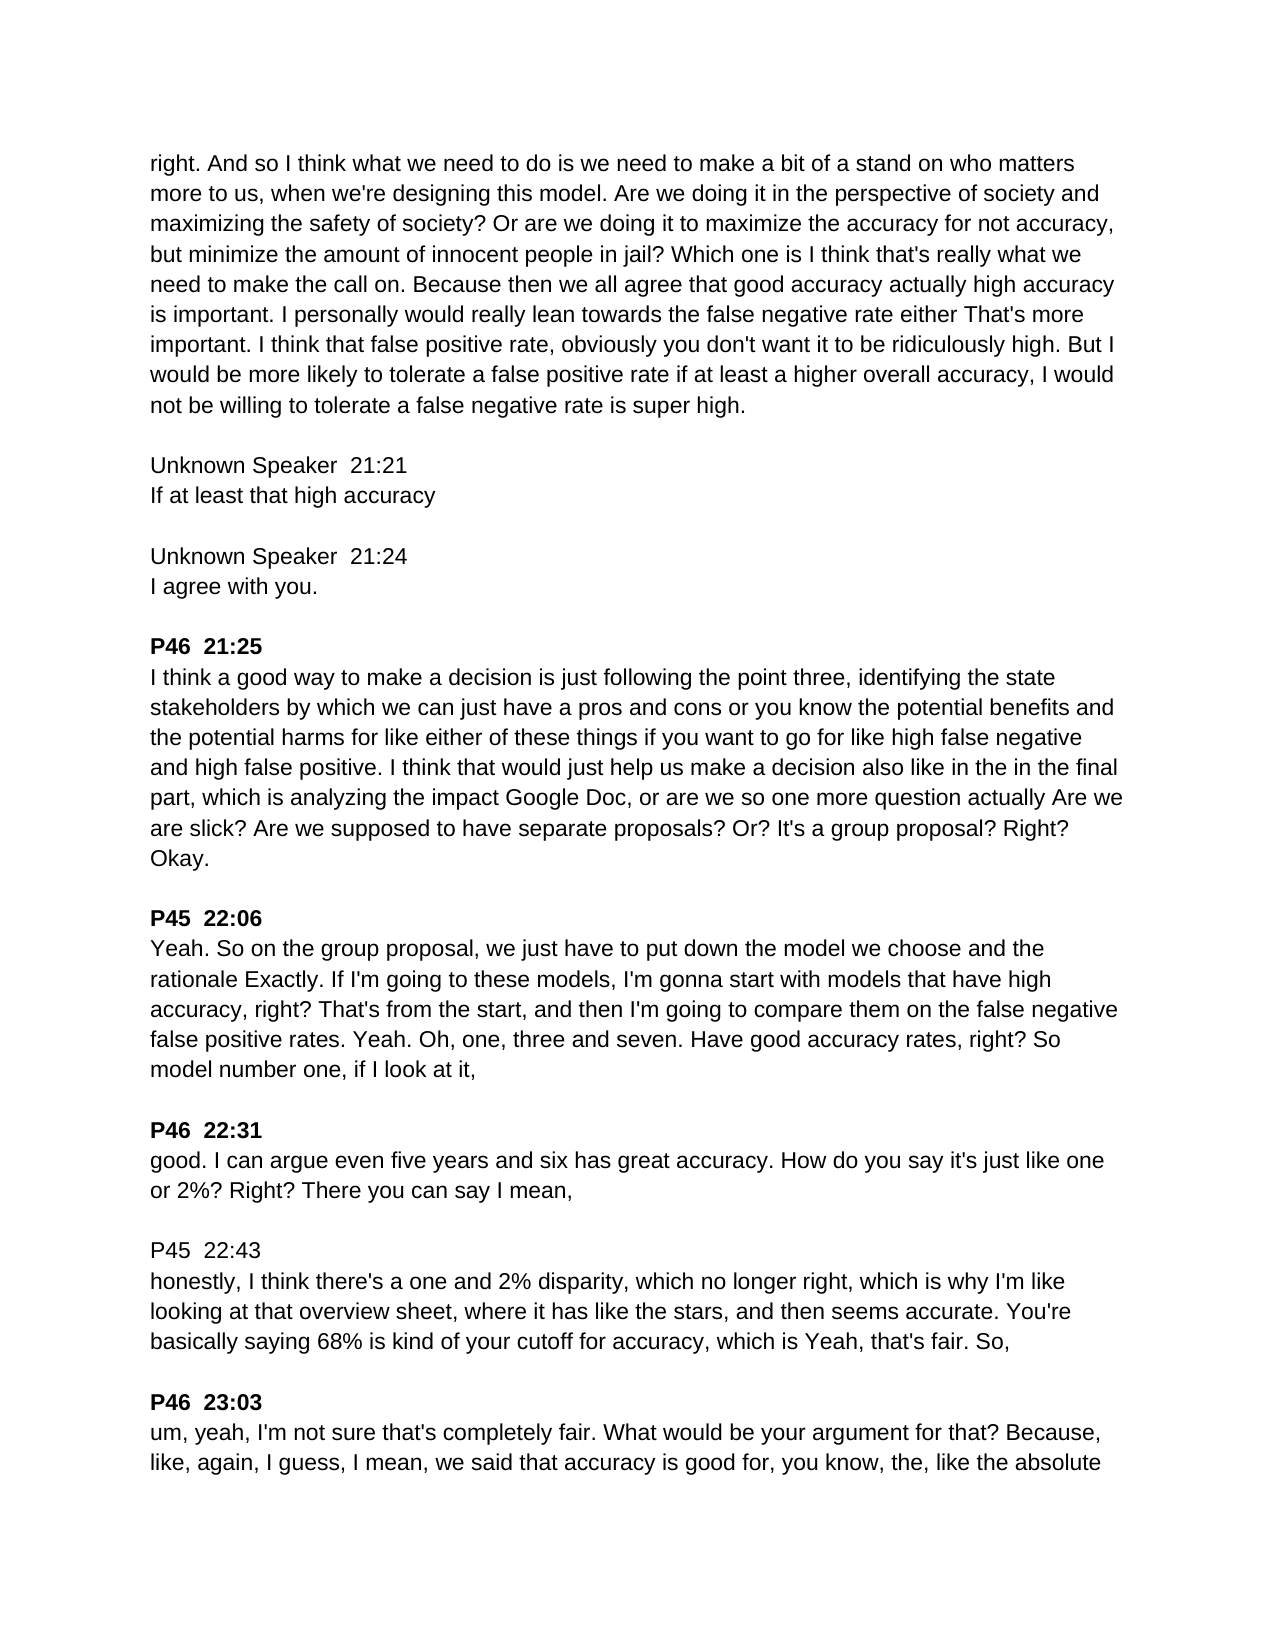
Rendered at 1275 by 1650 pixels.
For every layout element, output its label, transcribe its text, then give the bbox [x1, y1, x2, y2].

text P46 23:03 [150, 1388, 1125, 1415]
text I think a good way to make a decision is just following the point three, identifying the state stakeholders by which we can just have a pros and cons or you know the potential benefits and the potential harms for like either of these things if you want to go for like high false negative and high false positive. I think that would just help us make a decision also like in the in the final part, which is analyzing the impact Google Doc, or are we so one more question actually Are we are slick? Are we supposed to have separate proposals? Or? It's a group proposal? Right? Okay. [150, 663, 1125, 871]
text P46 22:31 [150, 1117, 1125, 1143]
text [150, 1419, 1125, 1475]
text P45 22:43 [150, 1237, 1125, 1264]
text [150, 150, 1125, 418]
text Yeah. So on the group proposal, we just have to put down the model we choose and the rationale Exactly. If I'm going to these models, I'm gonna start with models that have high accuracy, right? That's from the start, and then I'm going to compare them on the false negative false positive rates. Yeah. Oh, one, three and seven. Have good accuracy rates, right? So model number one, if I look at it, [150, 935, 1125, 1083]
text good. I can argue even five years and six has great accuracy. How do you say it's just like one or 2%? Right? There you can say I mean, [150, 1147, 1125, 1203]
text Unknown Speaker 21:21 [150, 452, 1125, 478]
text P45 22:06 [150, 905, 1125, 932]
text P46 21:25 [150, 633, 1125, 660]
text I agree with you. [150, 573, 1125, 599]
text If at least that high accuracy [150, 482, 1125, 509]
text Unknown Speaker 21:24 [150, 543, 1125, 569]
text honestly, I think there's a one and 2% disparity, which no longer right, which is why I'm like looking at that overview sheet, where it has like the stars, and then seems accurate. You're basically saying 68% is kind of your cutoff for accuracy, which is Yeah, that's fair. So, [150, 1268, 1125, 1354]
